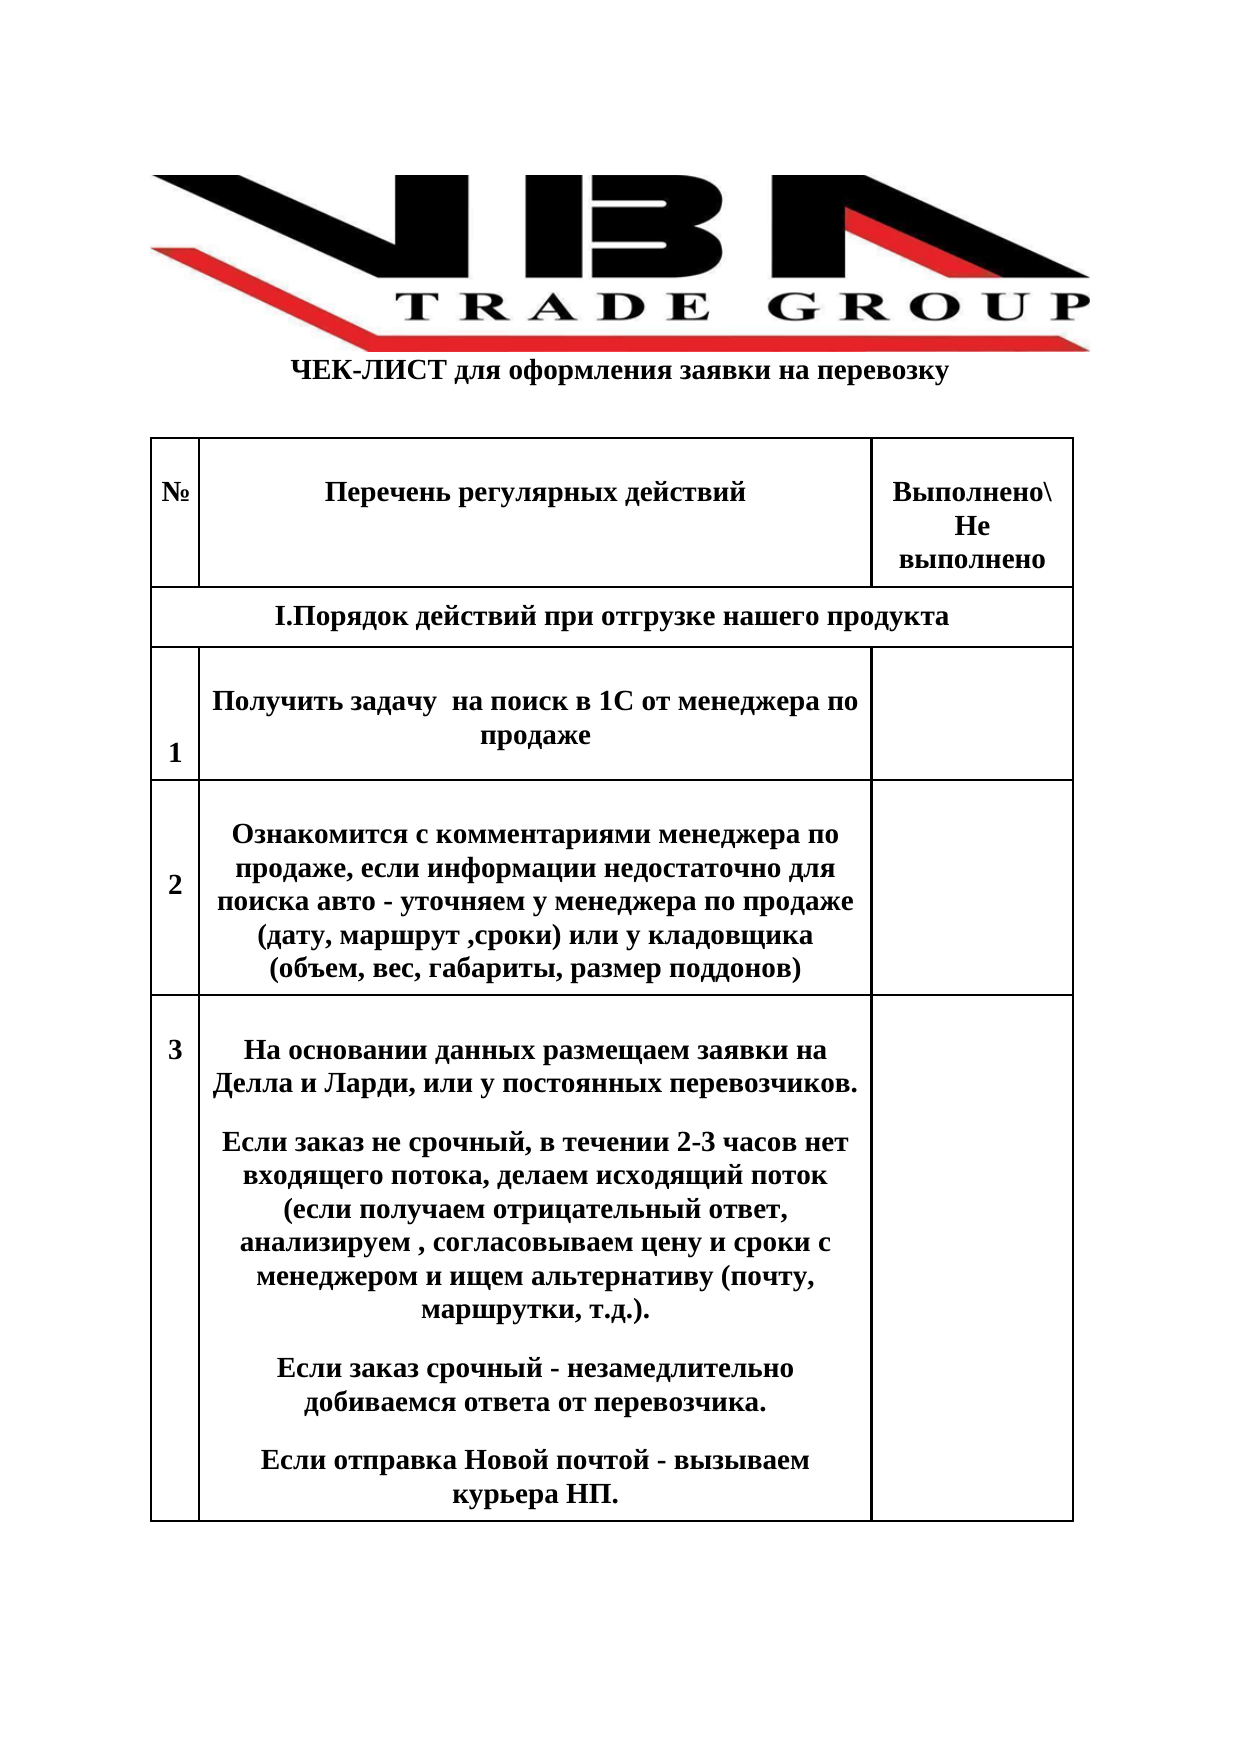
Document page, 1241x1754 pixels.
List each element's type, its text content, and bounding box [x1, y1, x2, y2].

table_cell 2 [152, 781, 198, 994]
table_cell Ознакомится с комментариями менеджера по продаже, если информации недостаточно для поиска авто - уточняем у менеджера по продаже (дату, маршрут ,сроки) или у кладовщика (объем, вес, габариты, размер поддонов) [200, 781, 870, 994]
table_cell [873, 996, 1072, 1520]
table_header Выполнено\Не выполнено [873, 439, 1072, 586]
table_cell [873, 781, 1072, 994]
table_cell На основании данных размещаем заявки на Делла и Ларди, или у постоянных перевозчиков. Если заказ не срочный, в течении 2-3 часов нет входящего потока, делаем исходящий поток (если получаем отрицательный ответ, анализируем , согласовываем цену и сроки с менеджером и ищем альтернативу (почту, маршрутки, т.д.). Если заказ срочный - незамедлительно добиваемся ответа от перевозчика. Если отправка Новой почтой - вызываем курьера НП. [200, 996, 870, 1520]
table_header № [152, 439, 198, 586]
table_cell 1 [152, 648, 198, 779]
table_cell 3 [152, 996, 198, 1520]
picture [150, 175, 1091, 352]
table_cell [873, 648, 1072, 779]
table_cell I.Порядок действий при отгрузке нашего продукта [152, 588, 1072, 646]
text ЧЕК-ЛИСТ для оформления заявки на перевозку [150, 352, 1090, 386]
table_cell Получить задачу на поиск в 1С от менеджера по продаже [200, 648, 870, 779]
table_header Перечень регулярных действий [200, 439, 870, 586]
